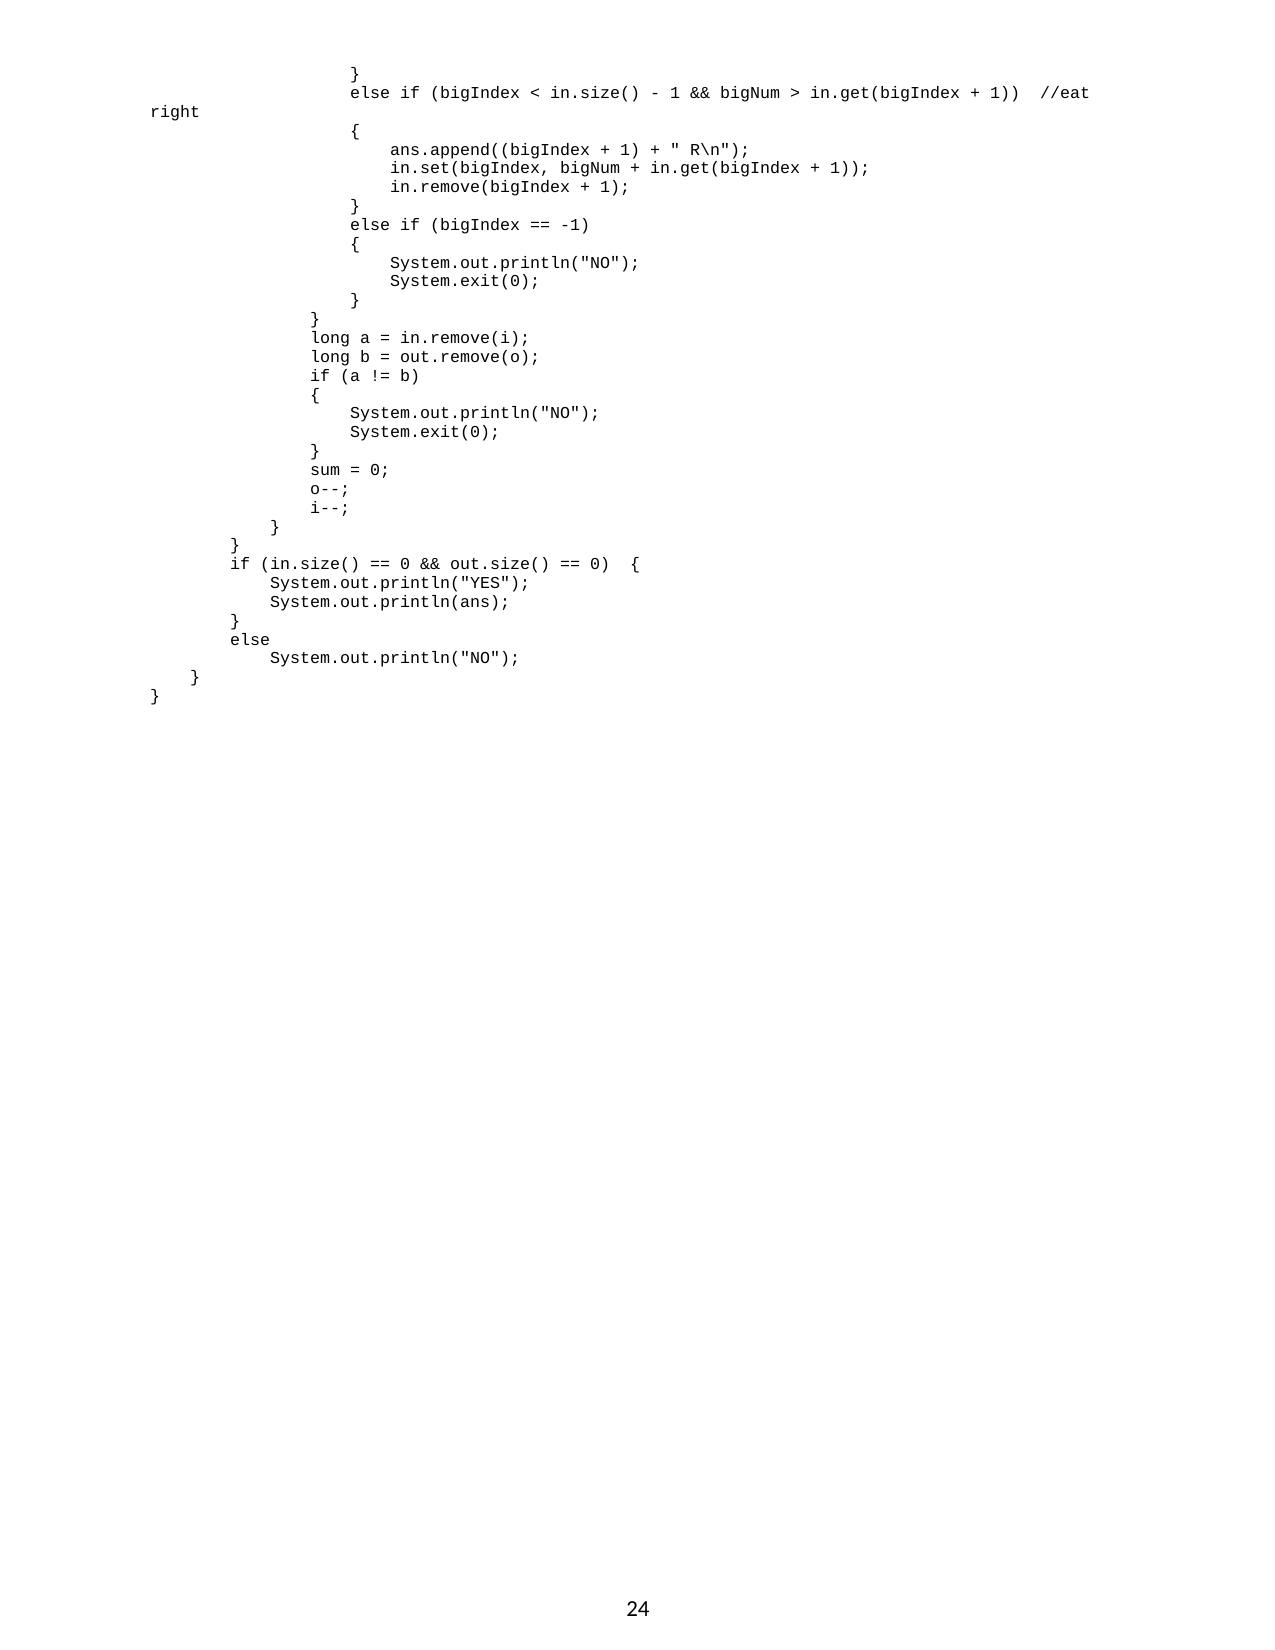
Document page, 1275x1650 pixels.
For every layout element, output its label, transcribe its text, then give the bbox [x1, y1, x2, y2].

text } [150, 688, 1125, 707]
text in.remove(bigIndex + 1); [150, 179, 1125, 198]
text } [150, 612, 1125, 631]
text System.out.println("NO"); [150, 254, 1125, 273]
text i--; [150, 499, 1125, 518]
text { [150, 235, 1125, 254]
text else [150, 631, 1125, 650]
text } [150, 518, 1125, 537]
text { [150, 122, 1125, 141]
text if (in.size() == 0 && out.size() == 0) { [150, 556, 1125, 575]
text long b = out.remove(o); [150, 348, 1125, 367]
text if (a != b) [150, 367, 1125, 386]
text System.exit(0); [150, 424, 1125, 443]
text System.exit(0); [150, 273, 1125, 292]
text } [150, 537, 1125, 556]
text else if (bigIndex == -1) [150, 216, 1125, 235]
text sum = 0; [150, 462, 1125, 480]
text System.out.println("YES"); [150, 575, 1125, 593]
text } [150, 443, 1125, 462]
text System.out.println(ans); [150, 593, 1125, 612]
text ans.append((bigIndex + 1) + " R\n"); [150, 141, 1125, 160]
text } [150, 198, 1125, 216]
text in.set(bigIndex, bigNum + in.get(bigIndex + 1)); [150, 160, 1125, 179]
text else if (bigIndex < in.size() - 1 && bigNum > in.get(bigIndex + 1)) //eat right [150, 84, 1125, 122]
text { [150, 386, 1125, 405]
text } [150, 292, 1125, 311]
text long a = in.remove(i); [150, 329, 1125, 348]
text System.out.println("NO"); [150, 405, 1125, 424]
text o--; [150, 480, 1125, 499]
text } [150, 669, 1125, 688]
text System.out.println("NO"); [150, 650, 1125, 669]
text } [150, 311, 1125, 329]
text } [150, 66, 1125, 84]
